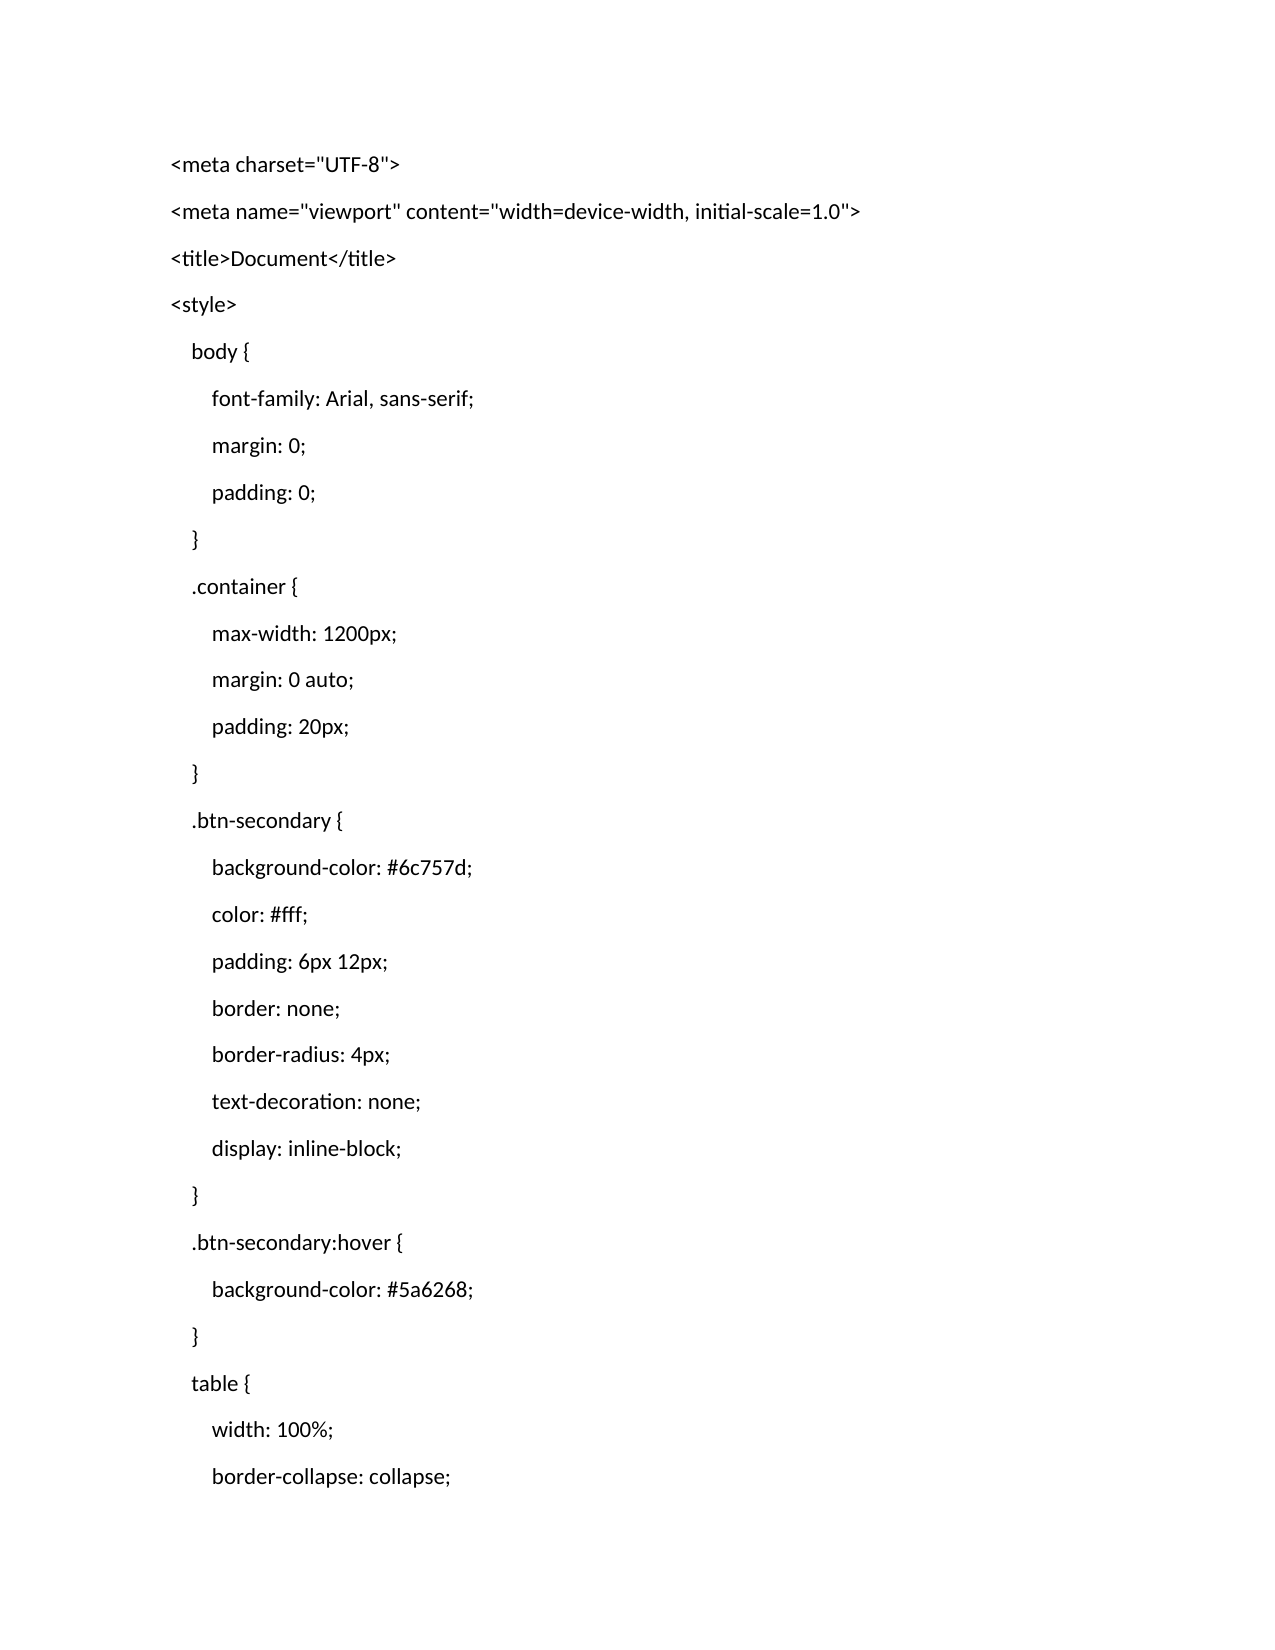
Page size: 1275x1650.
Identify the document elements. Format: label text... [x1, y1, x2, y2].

text text-decoration: none; [150, 1087, 1125, 1116]
text margin: 0 auto; [150, 666, 1125, 694]
text .btn-secondary { [150, 806, 1125, 834]
text padding: 0; [150, 478, 1125, 506]
text display: inline-block; [150, 1134, 1125, 1162]
text border-collapse: collapse; [150, 1462, 1125, 1491]
text padding: 20px; [150, 712, 1125, 741]
text background-color: #6c757d; [150, 853, 1125, 881]
text } [150, 525, 1125, 553]
text } [150, 759, 1125, 787]
text padding: 6px 12px; [150, 947, 1125, 975]
text max-width: 1200px; [150, 619, 1125, 647]
text <title>Document</title> [150, 244, 1125, 272]
text } [150, 1322, 1125, 1350]
text .btn-secondary:hover { [150, 1228, 1125, 1256]
text width: 100%; [150, 1416, 1125, 1444]
text } [150, 1181, 1125, 1209]
text <style> [150, 291, 1125, 319]
text border: none; [150, 994, 1125, 1022]
text color: #fff; [150, 900, 1125, 928]
text background-color: #5a6268; [150, 1275, 1125, 1303]
text margin: 0; [150, 431, 1125, 459]
text <meta charset="UTF-8"> [150, 150, 1125, 178]
text border-radius: 4px; [150, 1041, 1125, 1069]
text table { [150, 1369, 1125, 1397]
text font-family: Arial, sans-serif; [150, 384, 1125, 412]
text .container { [150, 572, 1125, 600]
text body { [150, 337, 1125, 366]
text <meta name="viewport" content="width=device-width, initial-scale=1.0"> [150, 197, 1125, 225]
